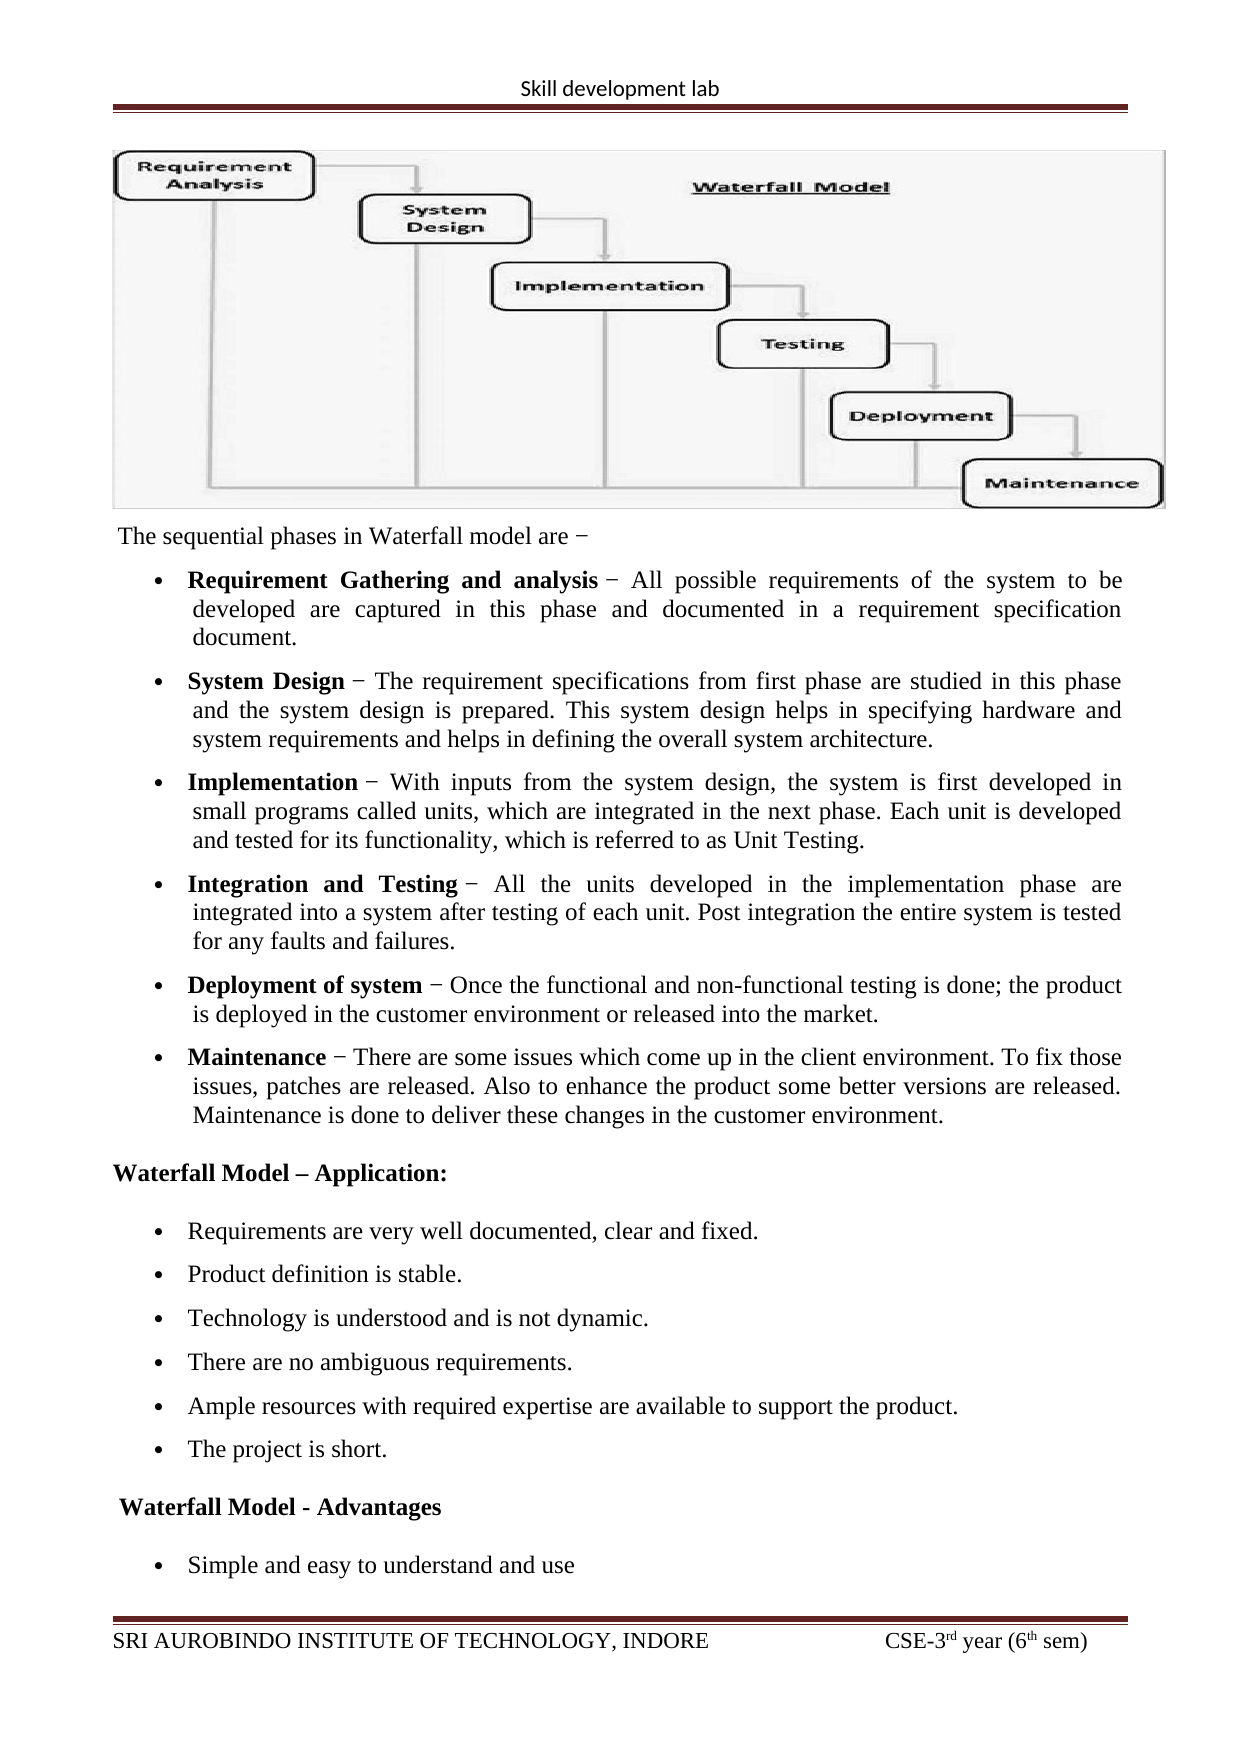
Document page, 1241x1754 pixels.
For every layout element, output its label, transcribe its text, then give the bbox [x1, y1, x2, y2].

list Ample resources with required expertise are available to support the product. [155, 1391, 1123, 1419]
list Product definition is stable. [155, 1259, 1123, 1288]
list Simple and easy to understand and use [155, 1550, 1123, 1579]
list Maintenance − There are some issues which come up in the client environment. To fix those issues, patches are released. Also to enhance the product some better versions are released. Maintenance is done to deliver these changes in the customer environment. [155, 1042, 1123, 1129]
list Implementation − With inputs from the system design, the system is first developed in small programs called units, which are integrated in the next phase. Each unit is developed and tested for its functionality, which is referred to as Unit Testing. [155, 767, 1123, 854]
list Requirements are very well documented, clear and fixed. [155, 1216, 1123, 1244]
list System Design − The requirement specifications from first phase are studied in this phase and the system design is prepared. This system design helps in specifying hardware and system requirements and helps in defining the overall system architecture. [155, 666, 1123, 752]
text The sequential phases in Waterfall model are − [117, 521, 1123, 550]
list Requirement Gathering and analysis − All possible requirements of the system to be developed are captured in this phase and documented in a requirement specification document. [155, 565, 1123, 651]
text Waterfall Model – Application: [112, 1158, 1128, 1187]
list Deployment of system − Once the functional and non-functional testing is done; the product is deployed in the customer environment or released into the market. [155, 970, 1123, 1027]
list There are no ambiguous requirements. [155, 1347, 1123, 1376]
list Technology is understood and is not dynamic. [155, 1303, 1123, 1332]
text Waterfall Model - Advantages [112, 1492, 1128, 1521]
list Integration and Testing − All the units developed in the implementation phase are integrated into a system after testing of each unit. Post integration the entire system is tested for any faults and failures. [155, 869, 1123, 955]
list The project is short. [155, 1434, 1123, 1463]
picture [112, 150, 1166, 509]
